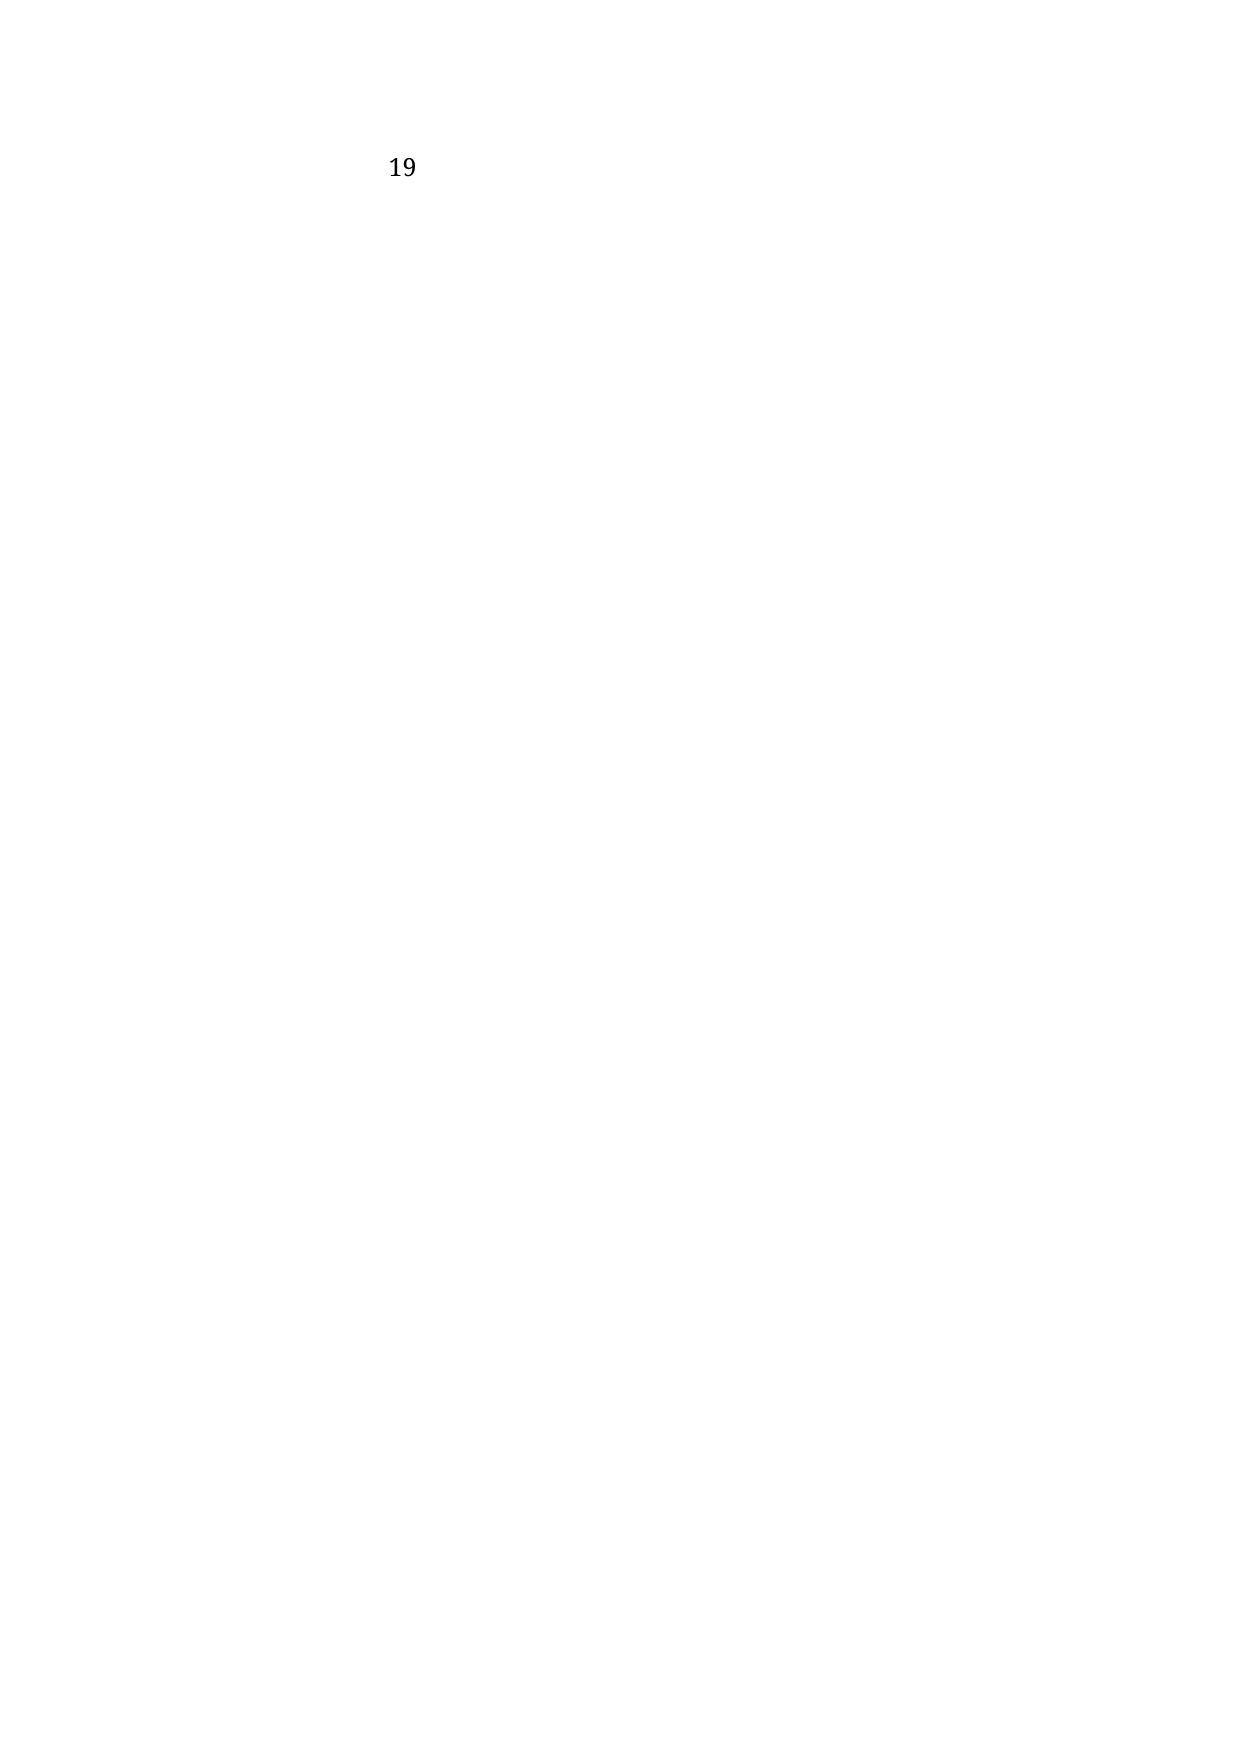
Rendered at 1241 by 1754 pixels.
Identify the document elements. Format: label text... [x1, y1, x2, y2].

list 19 [187, 150, 1053, 184]
